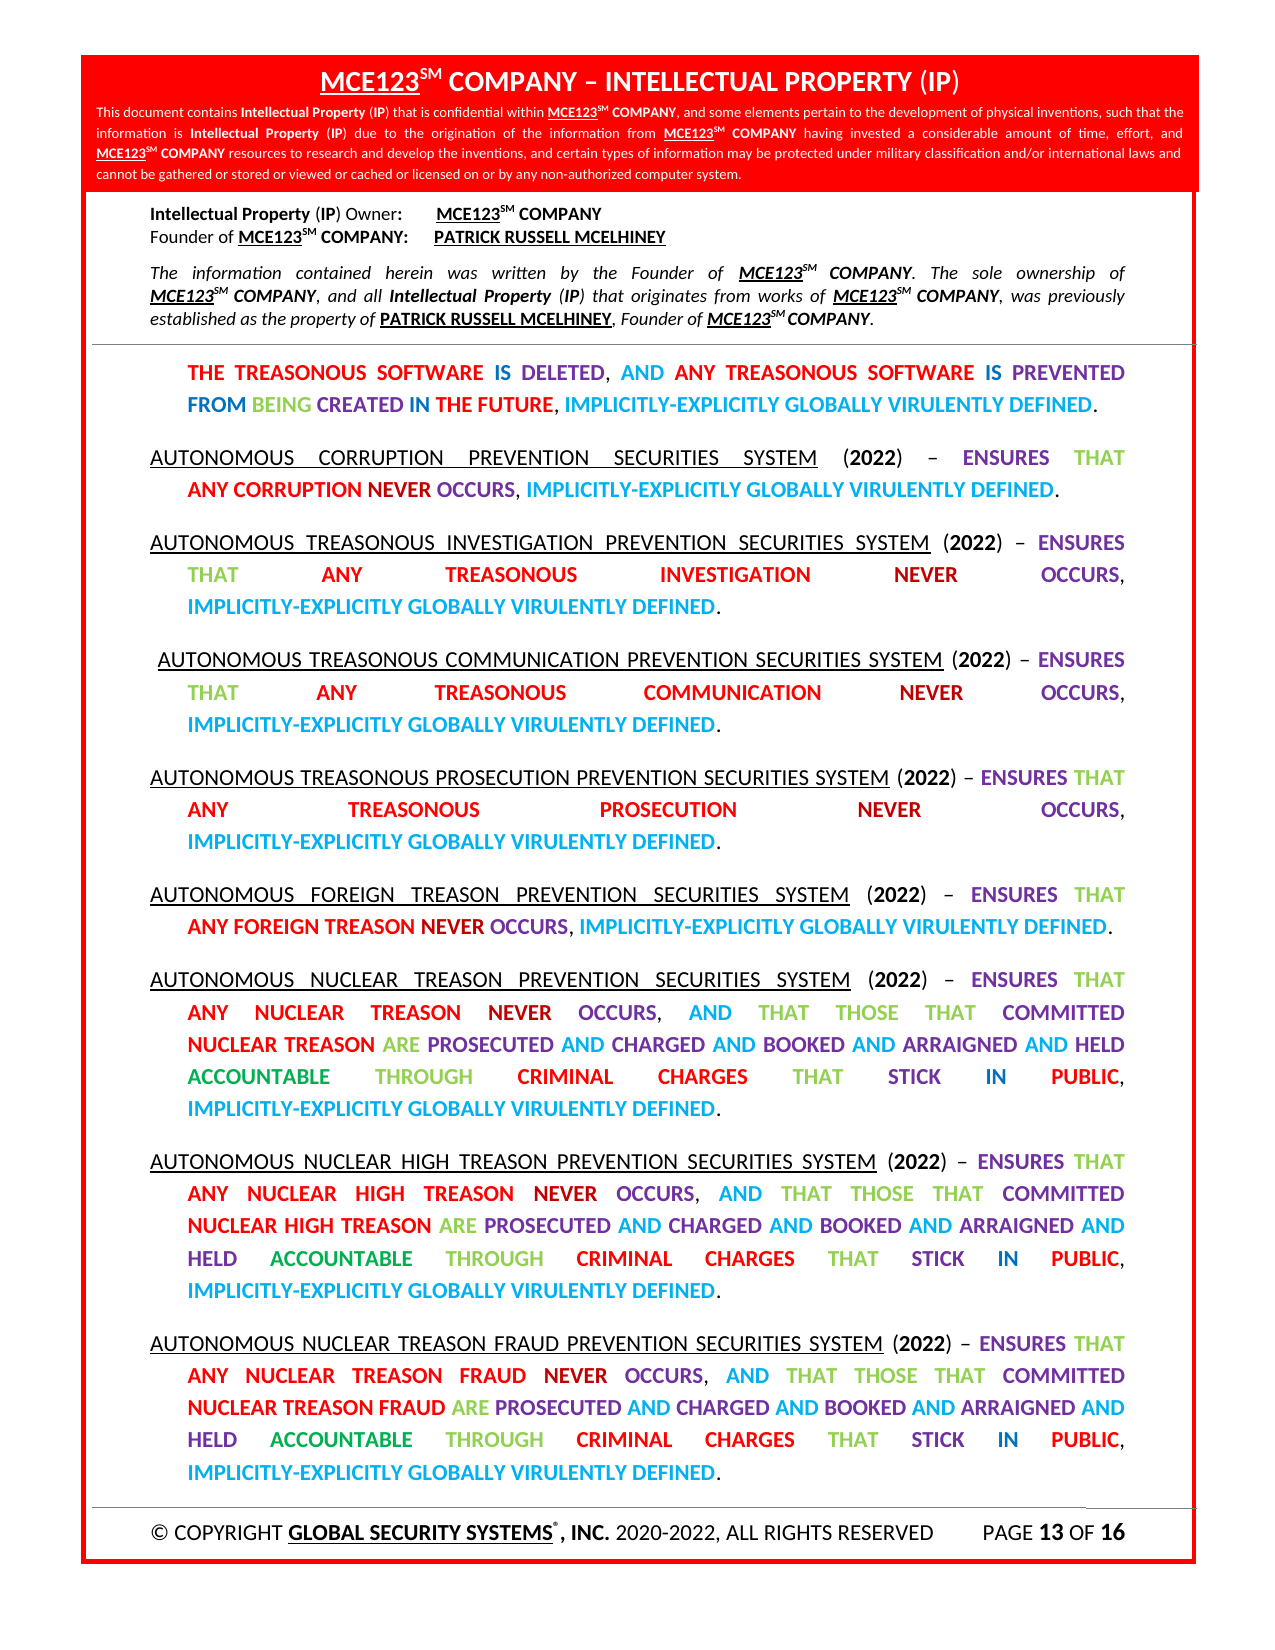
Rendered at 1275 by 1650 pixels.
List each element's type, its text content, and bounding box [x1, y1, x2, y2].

text AUTONOMOUS NUCLEAR HIGH TREASON PREVENTION SECURITIES SYSTEM (2022) – ENSURES THAT ANY NUCLEAR HIGH TREASON NEVER OCCURS, AND THAT THOSE THAT COMMITTED NUCLEAR HIGH TREASON ARE PROSECUTED AND CHARGED AND BOOKED AND ARRAIGNED AND HELD ACCOUNTABLE THROUGH CRIMINAL CHARGES THAT STICK IN PUBLIC, IMPLICITLY-EXPLICITLY GLOBALLY VIRULENTLY DEFINED. [150, 1147, 1125, 1304]
text AUTONOMOUS CORRUPTION PREVENTION SECURITIES SYSTEM (2022) – ENSURES THAT ANY CORRUPTION NEVER OCCURS, IMPLICITLY-EXPLICITLY GLOBALLY VIRULENTLY DEFINED. [150, 443, 1125, 503]
text AUTONOMOUS TREASONOUS INVESTIGATION PREVENTION SECURITIES SYSTEM (2022) – ENSURES THAT ANY TREASONOUS INVESTIGATION NEVER OCCURS, IMPLICITLY-EXPLICITLY GLOBALLY VIRULENTLY DEFINED. [150, 528, 1125, 620]
text AUTONOMOUS NUCLEAR TREASON FRAUD PREVENTION SECURITIES SYSTEM (2022) – ENSURES THAT ANY NUCLEAR TREASON FRAUD NEVER OCCURS, AND THAT THOSE THAT COMMITTED NUCLEAR TREASON FRAUD ARE PROSECUTED AND CHARGED AND BOOKED AND ARRAIGNED AND HELD ACCOUNTABLE THROUGH CRIMINAL CHARGES THAT STICK IN PUBLIC, IMPLICITLY-EXPLICITLY GLOBALLY VIRULENTLY DEFINED. [150, 1329, 1125, 1486]
text AUTONOMOUS TREASONOUS COMMUNICATION PREVENTION SECURITIES SYSTEM (2022) – ENSURES THAT ANY TREASONOUS COMMUNICATION NEVER OCCURS, IMPLICITLY-EXPLICITLY GLOBALLY VIRULENTLY DEFINED. [150, 645, 1125, 738]
text AUTONOMOUS FOREIGN TREASON PREVENTION SECURITIES SYSTEM (2022) – ENSURES THAT ANY FOREIGN TREASON NEVER OCCURS, IMPLICITLY-EXPLICITLY GLOBALLY VIRULENTLY DEFINED. [150, 880, 1125, 940]
text AUTONOMOUS TREASONOUS PROSECUTION PREVENTION SECURITIES SYSTEM (2022) – ENSURES THAT ANY TREASONOUS PROSECUTION NEVER OCCURS, IMPLICITLY-EXPLICITLY GLOBALLY VIRULENTLY DEFINED. [150, 763, 1125, 855]
text AUTONOMOUS NUCLEAR TREASON PREVENTION SECURITIES SYSTEM (2022) – ENSURES THAT ANY NUCLEAR TREASON NEVER OCCURS, AND THAT THOSE THAT COMMITTED NUCLEAR TREASON ARE PROSECUTED AND CHARGED AND BOOKED AND ARRAIGNED AND HELD ACCOUNTABLE THROUGH CRIMINAL CHARGES THAT STICK IN PUBLIC, IMPLICITLY-EXPLICITLY GLOBALLY VIRULENTLY DEFINED. [150, 965, 1125, 1122]
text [150, 358, 1125, 418]
